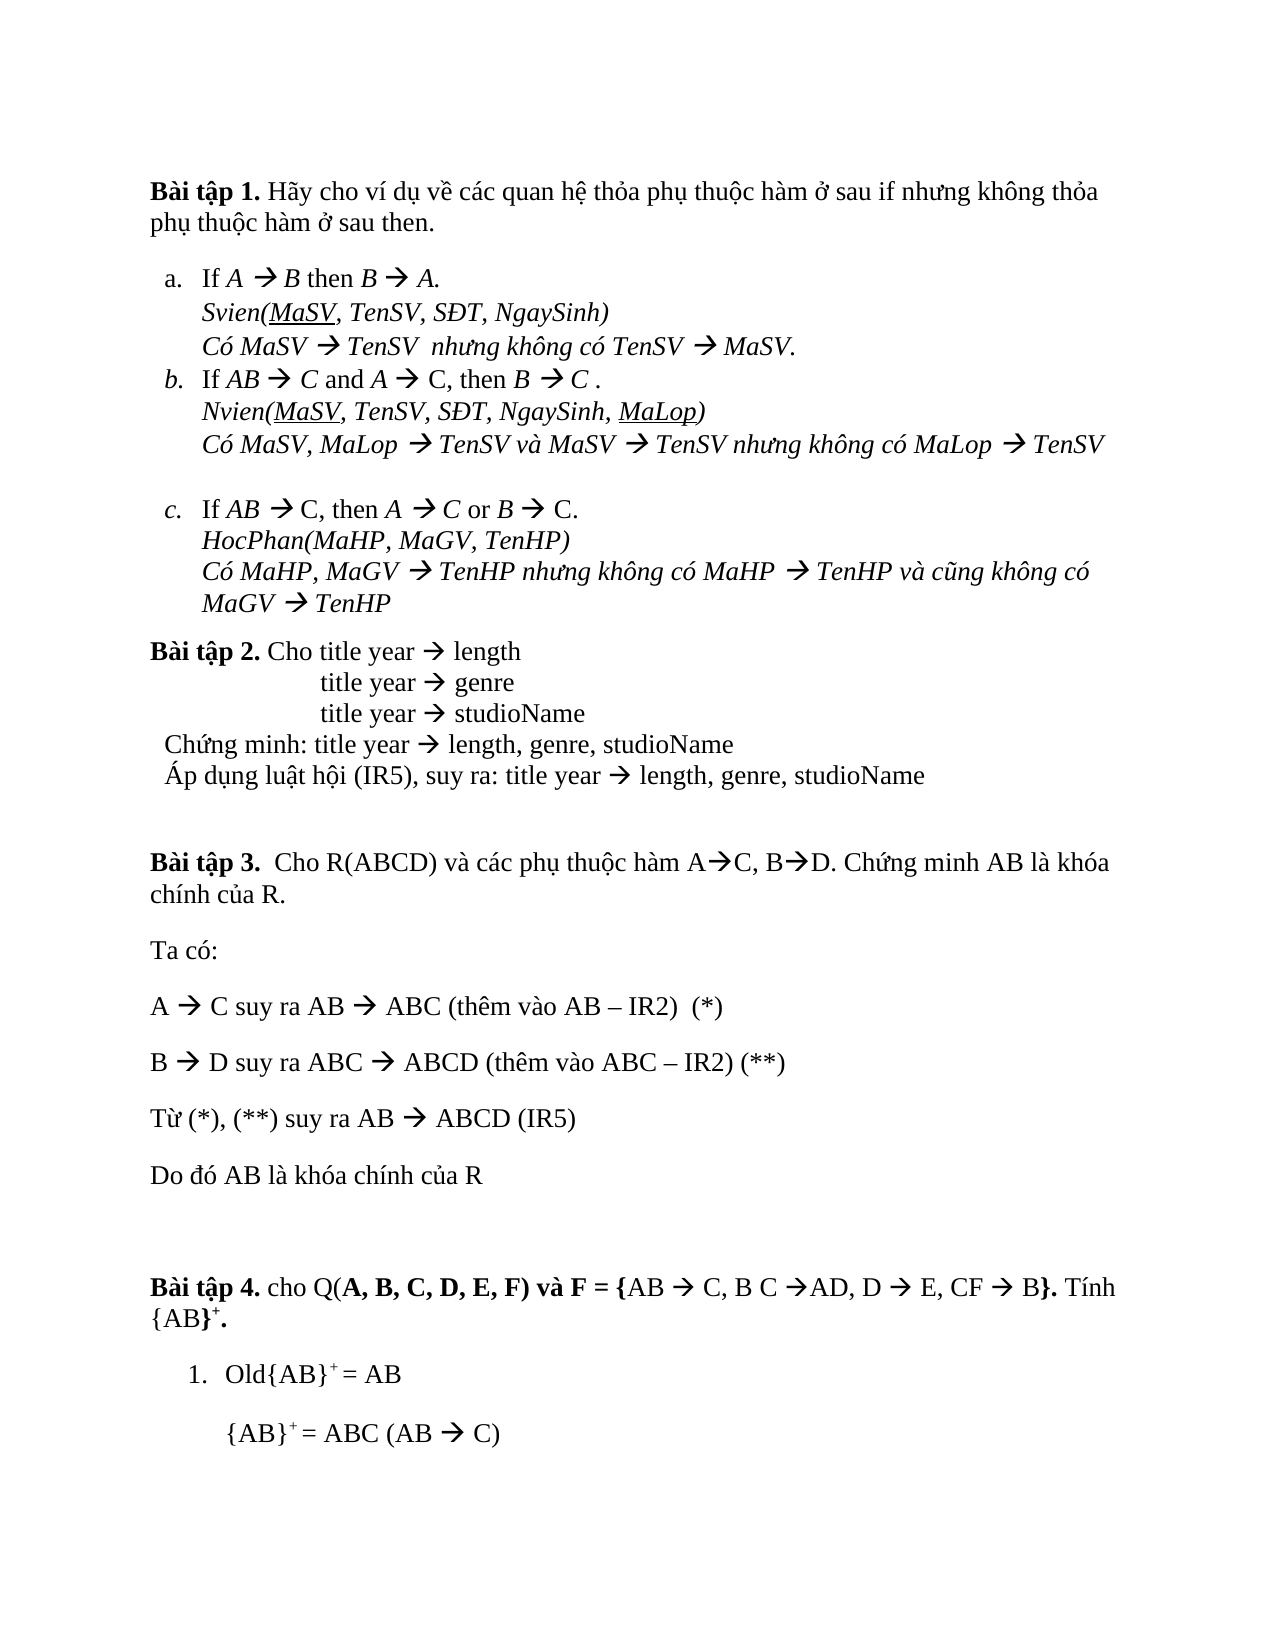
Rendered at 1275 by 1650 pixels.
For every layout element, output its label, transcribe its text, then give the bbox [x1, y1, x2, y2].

text {AB}+ = ABC (AB C) [150, 1417, 1125, 1448]
text Bài tập 2. Cho title year length [150, 634, 1125, 666]
text Bài tập 3. Cho R(ABCD) và các phụ thuộc hàm AC, BD. Chứng minh AB là khóa chính của R. [150, 846, 1125, 909]
text Do đó AB là khóa chính của R [150, 1159, 1125, 1190]
text Áp dụng luật hội (IR5), suy ra: title year length, genre, studioName [164, 759, 1125, 790]
text Chứng minh: title year length, genre, studioName [164, 728, 1125, 759]
text B D suy ra ABC ABCD (thêm vào ABC – IR2) (**) [150, 1046, 1125, 1077]
list Có MaSV TenSV nhưng không có TenSV MaSV. [202, 329, 1125, 361]
list Nvien(MaSV, TenSV, SĐT, NgaySinh, MaLop) [202, 394, 1125, 426]
list If AB C, then A C or B C. [164, 493, 1125, 524]
list If A B then B A. [164, 262, 1125, 293]
text Ta có: [150, 934, 1125, 965]
list Svien(MaSV, TenSV, SĐT, NgaySinh) [202, 296, 1125, 327]
text title year genre [239, 666, 1125, 697]
text Bài tập 1. Hãy cho ví dụ về các quan hệ thỏa phụ thuộc hàm ở sau if nhưng không thỏa phụ thuộc hàm ở sau then. [150, 175, 1125, 237]
list HocPhan(MaHP, MaGV, TenHP) [202, 524, 1125, 555]
list If AB C and A C, then B C . [164, 363, 1125, 394]
text Bài tập 4. cho Q(A, B, C, D, E, F) và F = {AB C, B C AD, D E, CF B}. Tính {AB}+. [150, 1271, 1125, 1333]
text title year studioName [239, 697, 1125, 728]
text A C suy ra AB ABC (thêm vào AB – IR2) (*) [150, 990, 1125, 1021]
list Có MaSV, MaLop TenSV và MaSV TenSV nhưng không có MaLop TenSV [202, 428, 1125, 459]
list Old{AB}+ = AB [187, 1358, 1125, 1389]
list Có MaHP, MaGV TenHP nhưng không có MaHP TenHP và cũng không có MaGV TenHP [202, 555, 1125, 618]
text Từ (*), (**) suy ra AB ABCD (IR5) [150, 1102, 1125, 1134]
